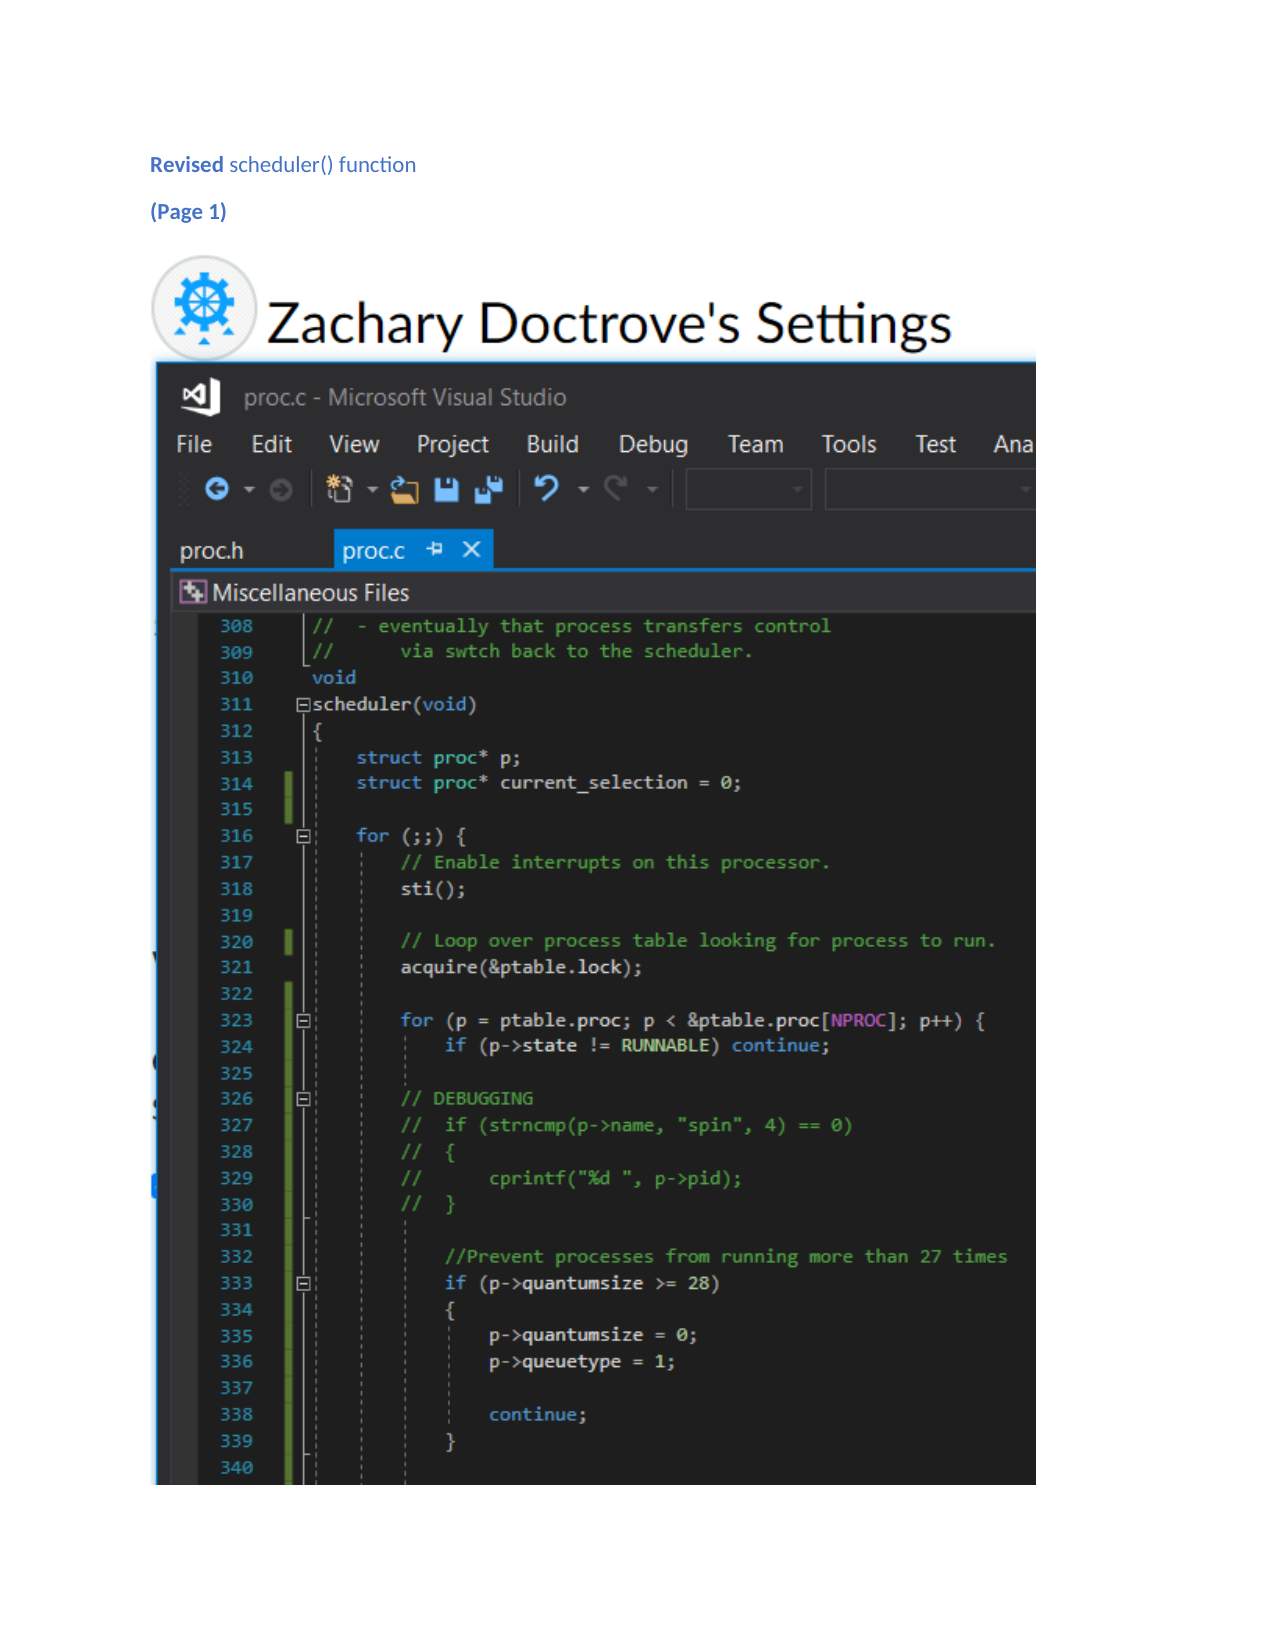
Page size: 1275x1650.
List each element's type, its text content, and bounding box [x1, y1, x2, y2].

text (Page 1) [150, 197, 1125, 225]
text Revised scheduler() function [150, 150, 1125, 178]
picture [150, 243, 1036, 1485]
